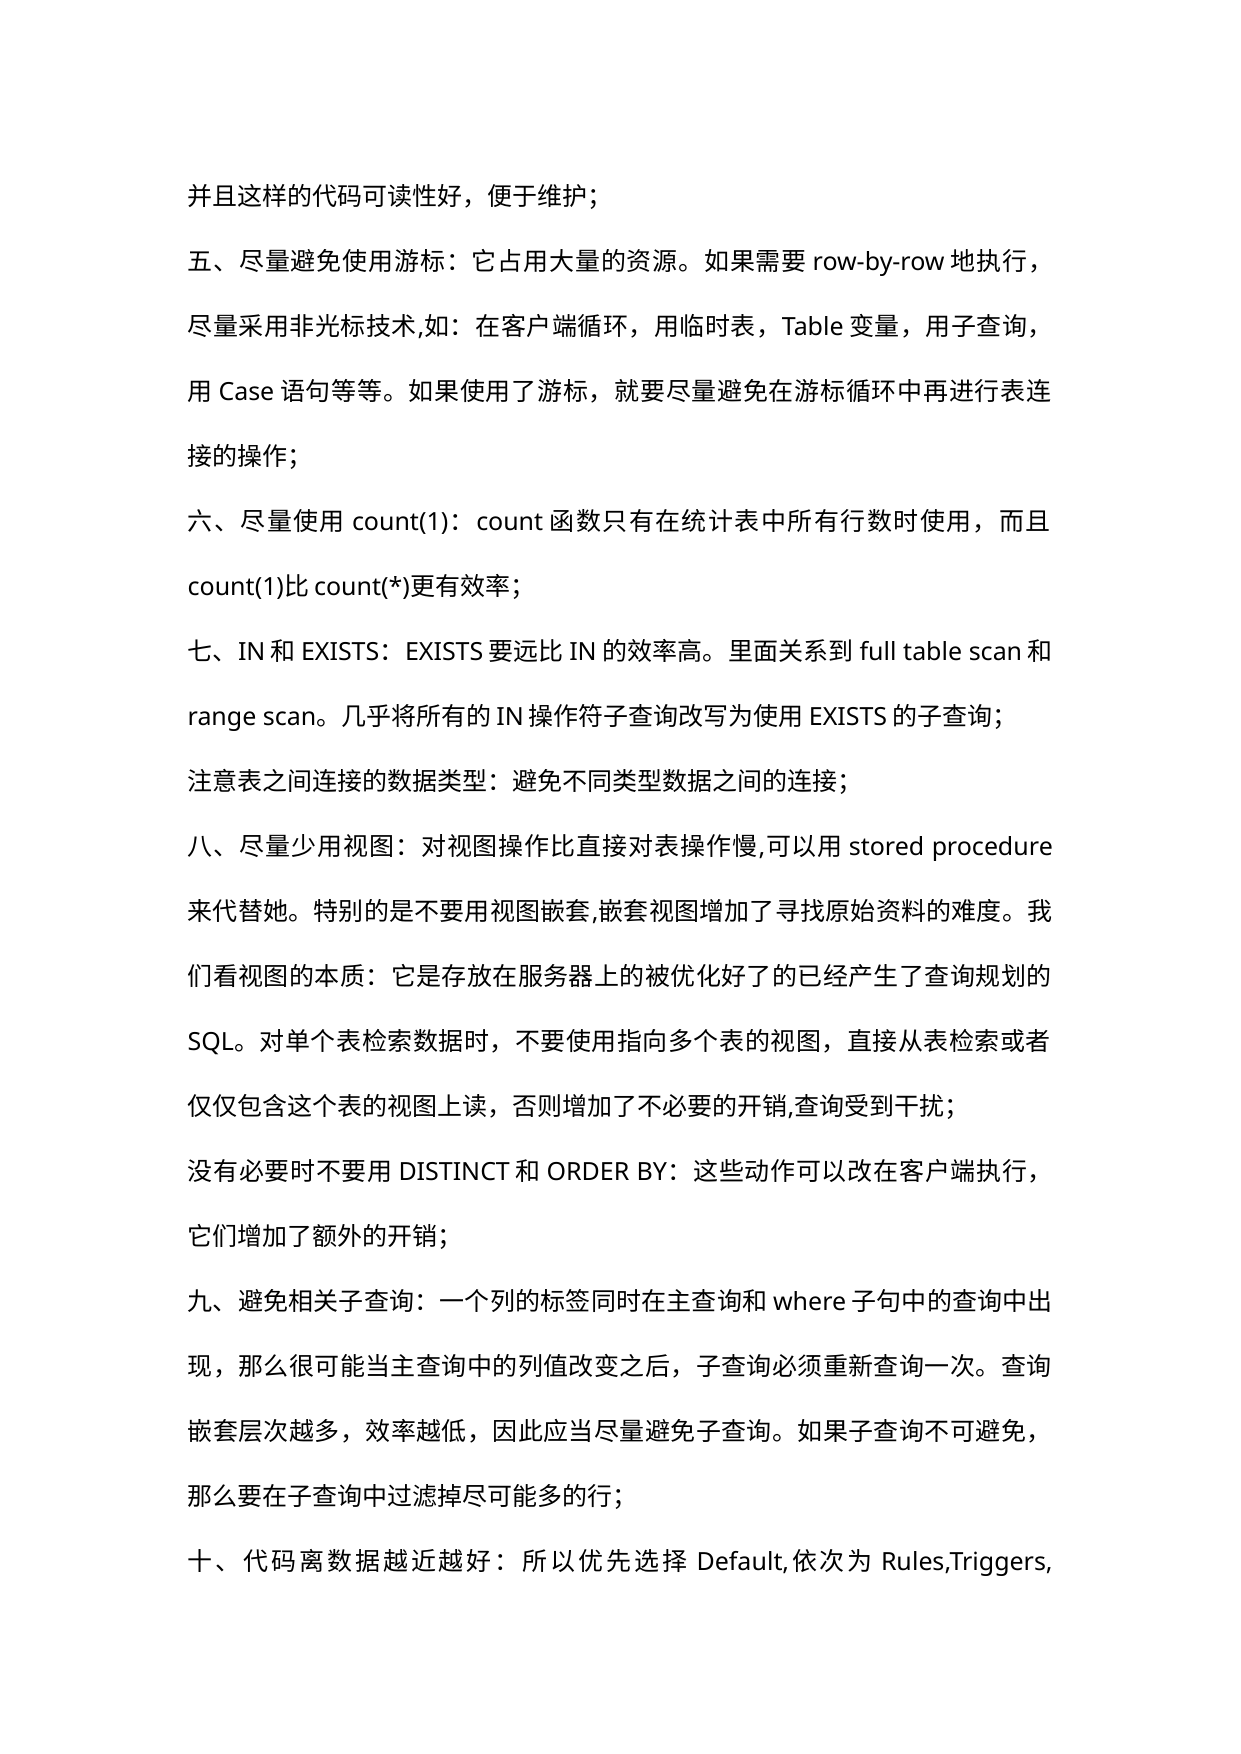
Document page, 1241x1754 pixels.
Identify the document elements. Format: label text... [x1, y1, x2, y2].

text 八、尽量少用视图：对视图操作比直接对表操作慢,可以用stored procedure来代替她。特别的是不要用视图嵌套,嵌套视图增加了寻找原始资料的难度。我们看视图的本质：它是存放在服务器上的被优化好了的已经产生了查询规划的SQL。对单个表检索数据时，不要使用指向多个表的视图，直接从表检索或者仅仅包含这个表的视图上读，否则增加了不必要的开销,查询受到干扰； [187, 812, 1053, 1137]
text 九、避免相关子查询：一个列的标签同时在主查询和where子句中的查询中出现，那么很可能当主查询中的列值改变之后，子查询必须重新查询一次。查询嵌套层次越多，效率越低，因此应当尽量避免子查询。如果子查询不可避免，那么要在子查询中过滤掉尽可能多的行； [187, 1267, 1053, 1527]
text 没有必要时不要用DISTINCT和ORDER BY：这些动作可以改在客户端执行，它们增加了额外的开销； [187, 1137, 1053, 1267]
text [187, 1527, 1053, 1592]
text 七、IN和EXISTS：EXISTS要远比IN的效率高。里面关系到full table scan和range scan。几乎将所有的IN操作符子查询改写为使用EXISTS的子查询； [187, 617, 1053, 747]
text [187, 162, 1053, 227]
text 注意表之间连接的数据类型：避免不同类型数据之间的连接； [187, 747, 1053, 812]
text 五、尽量避免使用游标：它占用大量的资源。如果需要row-by-row地执行，尽量采用非光标技术,如：在客户端循环，用临时表，Table变量，用子查询，用Case语句等等。如果使用了游标，就要尽量避免在游标循环中再进行表连接的操作； [187, 227, 1053, 487]
text 六、尽量使用count(1)：count函数只有在统计表中所有行数时使用，而且count(1)比count(*)更有效率； [187, 487, 1053, 617]
